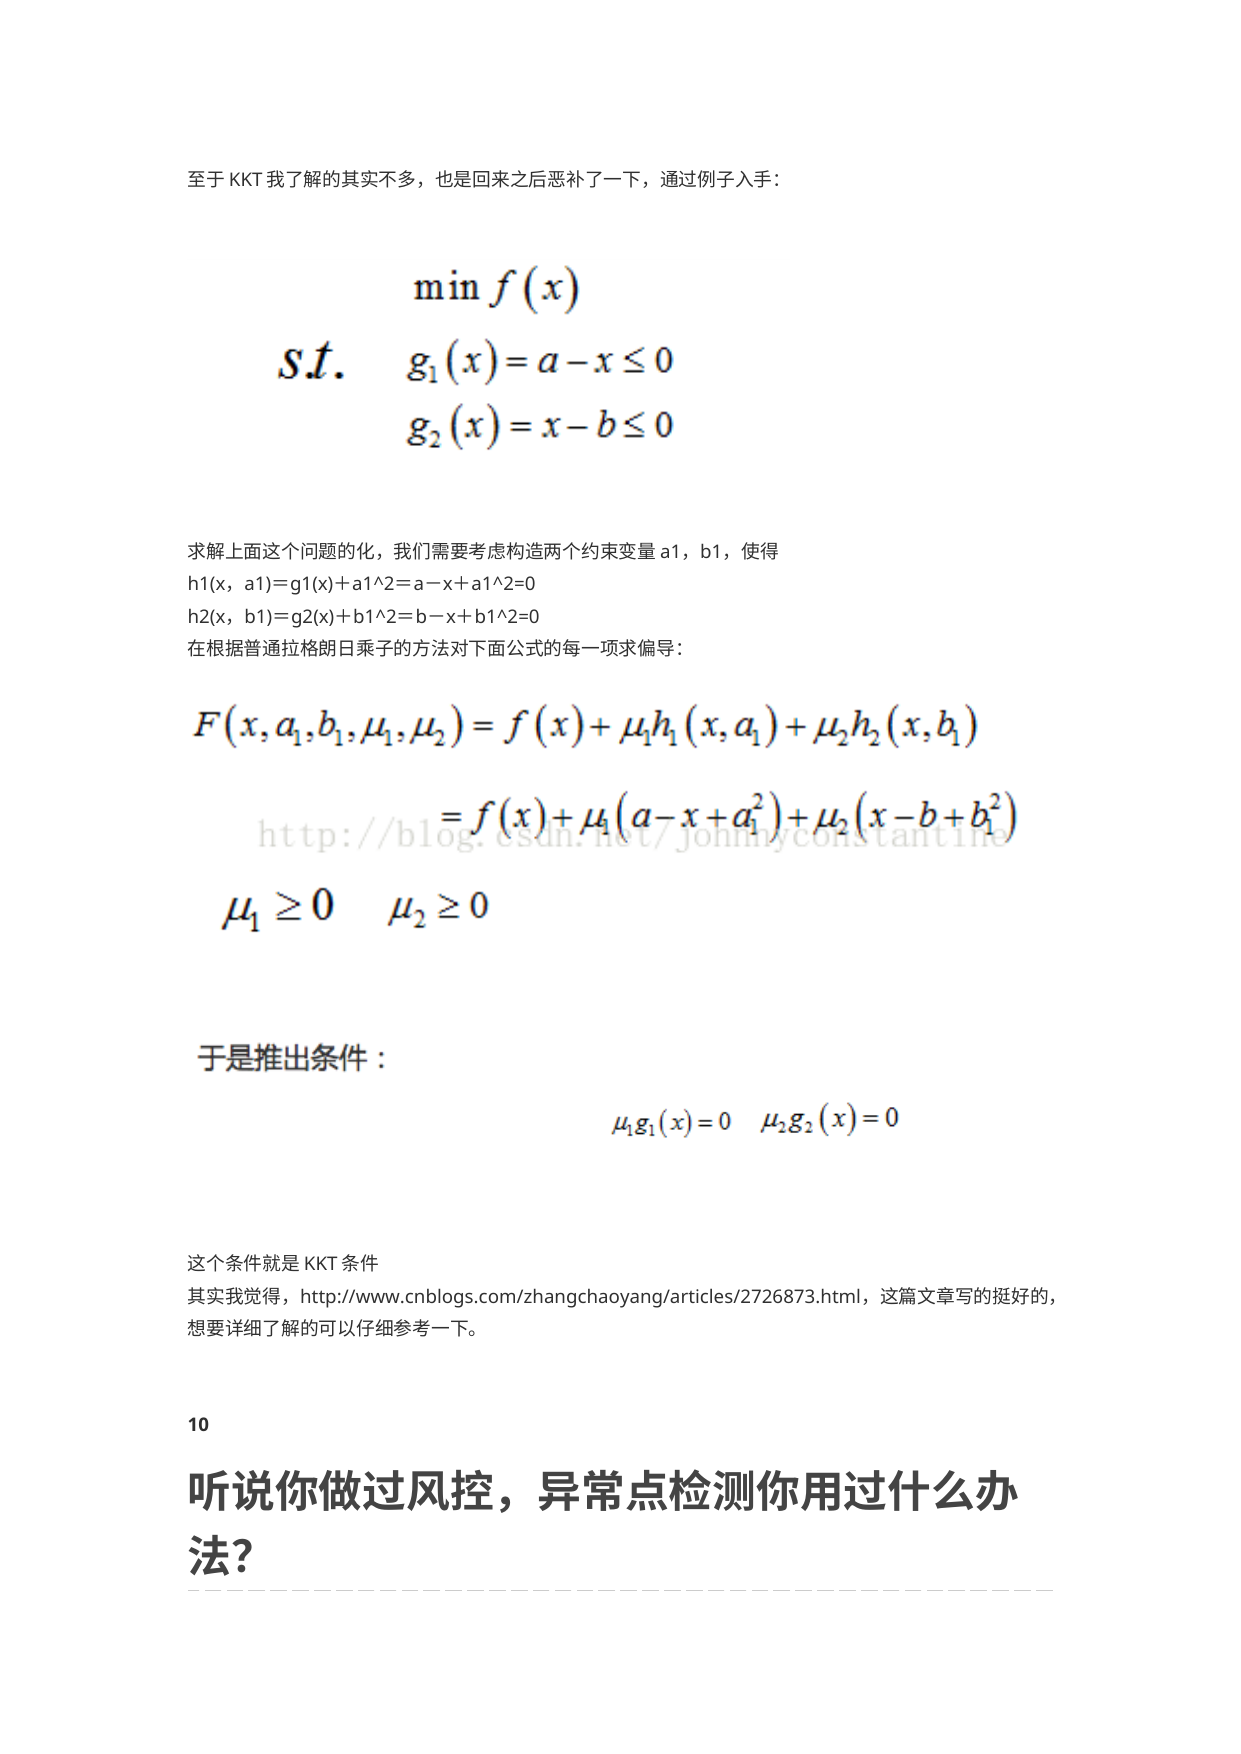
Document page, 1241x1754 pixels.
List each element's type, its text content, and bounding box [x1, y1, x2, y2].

picture [187, 1035, 1053, 1182]
text 10 [187, 1408, 1053, 1440]
text 至于KKT我了解的其实不多，也是回来之后恶补了一下，通过例子入手： [187, 162, 1053, 194]
picture [187, 258, 790, 471]
text 这个条件就是KKT条件 其实我觉得，http://www.cnblogs.com/zhangchaoyang/articles/2726873.html，这篇文章写的挺好的，想要详细了解的可以仔细参考一下。 [187, 1214, 1053, 1344]
text 听说你做过风控，异常点检测你用过什么办法？ [187, 1456, 1053, 1591]
picture [187, 679, 1053, 944]
text 求解上面这个问题的化，我们需要考虑构造两个约束变量a1，b1，使得 h1(x，a1)＝g1(x)＋a1^2＝a－x＋a1^2=0 h2(x，b1)＝g2(x)＋b1^2＝b－x＋b1^2=0 在根据普通拉格朗日乘子的方法对下面公式的每一项求偏导： [187, 501, 1053, 664]
